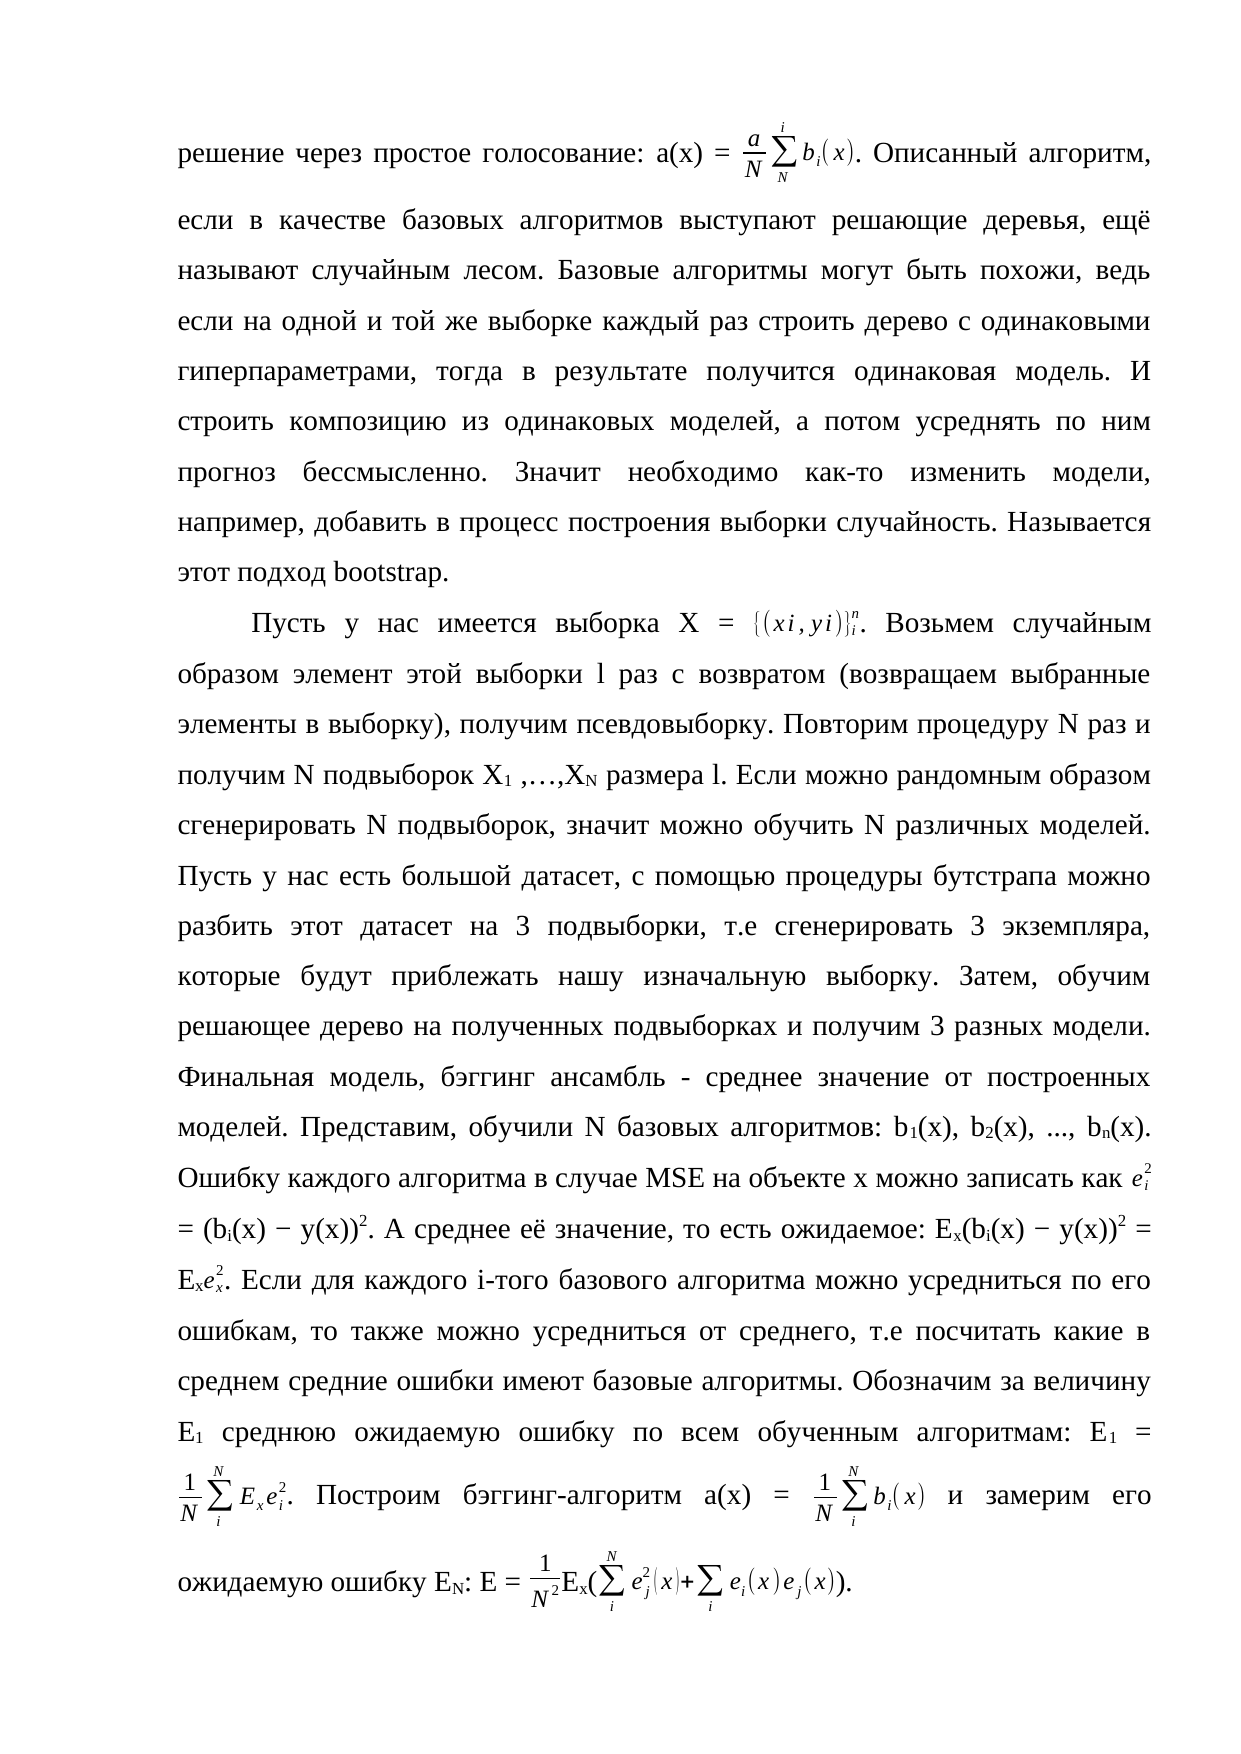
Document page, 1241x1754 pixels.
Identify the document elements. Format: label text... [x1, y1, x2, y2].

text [177, 118, 1152, 588]
text Пусть у нас имеется выборка X = . Возьмем случайным образом элемент этой выборки l раз с возвратом (возвращаем выбранные элементы в выборку), получим псевдовыборку. Повторим процедуру N раз и получим N подвыборок X1 ,…,XN размера l. Если можно рандомным образом сгенерировать N подвыборок, значит можно обучить N различных моделей. Пусть у нас есть большой датасет, с помощью процедуры бутстрапа можно разбить этот датасет на 3 подвыборки, т.е сгенерировать 3 экземпляра, которые будут приблежать нашу изначальную выборку. Затем, обучим решающее дерево на полученных подвыборках и получим 3 разных модели. Финальная модель, бэггинг ансамбль - среднее значение от построенных моделей. Представим, обучили N базовых алгоритмов: b1(x), b2(x), ..., bn(x). Ошибку каждого алгоритма в случае MSE на объекте x можно записать как = (bi(x) − y(x))2. А среднее её значение, то есть ожидаемое: Ex(bi(x) − y(x))2 = Ex. Если для каждого i-того базового алгоритма можно усредниться по его ошибкам, то также можно усредниться от среднего, т.е посчитать какие в среднем средние ошибки имеют базовые алгоритмы. Обозначим за величину E1 среднюю ожидаемую ошибку по всем обученным алгоритмам: E1 = . Построим бэггинг-алгоритм a(x) = и замерим его ожидаемую ошибку EN: E = Ex(). [177, 605, 1152, 1615]
